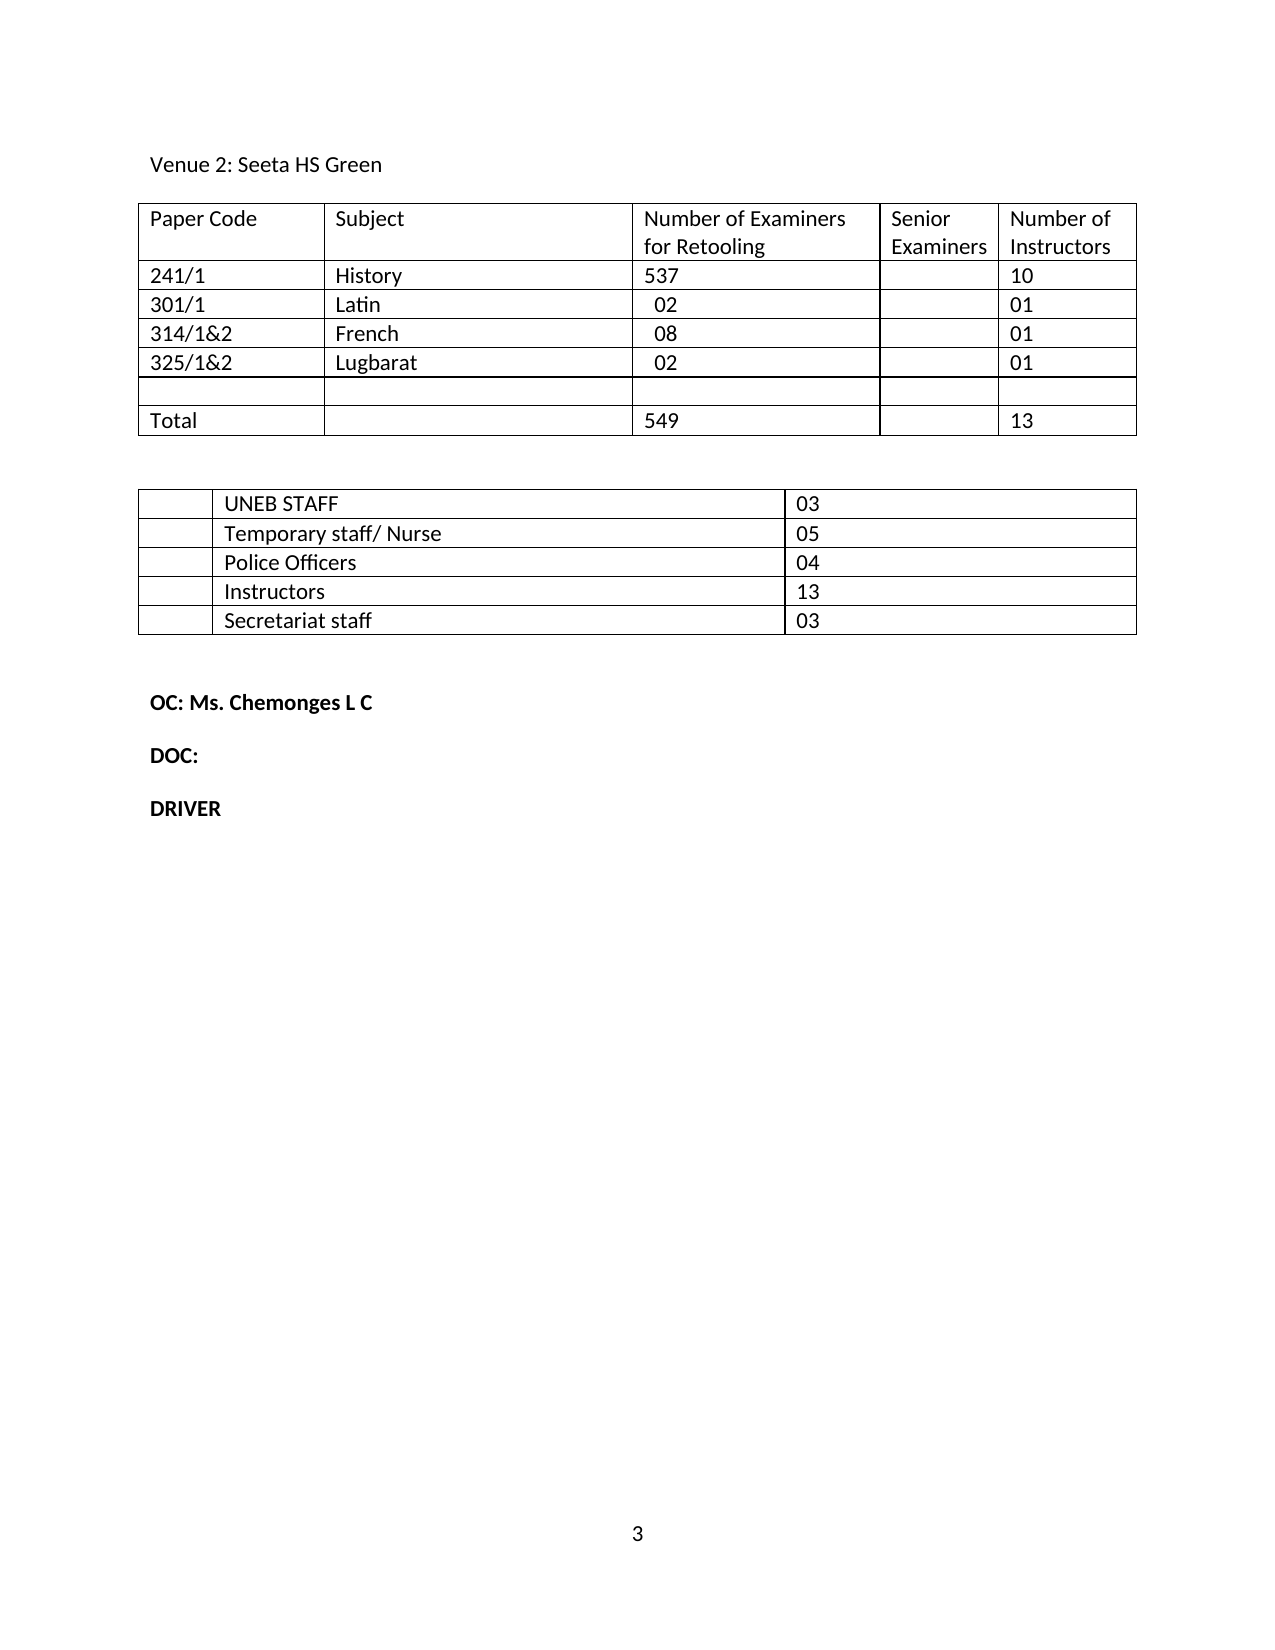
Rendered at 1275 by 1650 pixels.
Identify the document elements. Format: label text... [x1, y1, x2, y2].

table_cell 08 [633, 319, 879, 347]
table_cell [881, 319, 998, 347]
table_cell [139, 378, 324, 405]
table_cell 13 [999, 406, 1136, 434]
table_cell [881, 261, 998, 289]
table_cell [139, 577, 212, 605]
table_cell 05 [786, 519, 1136, 547]
table_cell [325, 406, 632, 434]
table_cell [325, 378, 632, 405]
table_header UNEB STAFF [213, 490, 784, 518]
table_cell [999, 378, 1136, 405]
table_cell [139, 548, 212, 576]
table_header [139, 490, 212, 518]
table_cell 549 [633, 406, 879, 434]
table_header Paper Code [139, 204, 324, 260]
table_cell [881, 406, 998, 434]
table_cell [139, 606, 212, 634]
table_cell Instructors [213, 577, 784, 605]
table_cell [881, 348, 998, 376]
table_cell 10 [999, 261, 1136, 289]
table_cell [633, 378, 879, 405]
table_header Subject [325, 204, 632, 260]
text OC: Ms. Chemonges L C [150, 688, 1125, 716]
table_cell French [325, 319, 632, 347]
table_cell 01 [999, 348, 1136, 376]
table_cell 02 [633, 290, 879, 318]
table_cell History [325, 261, 632, 289]
table_cell Total [139, 406, 324, 434]
table_cell Lugbarat [325, 348, 632, 376]
table_cell 537 [633, 261, 879, 289]
table_cell Temporary staff/ Nurse [213, 519, 784, 547]
table_cell 241/1 [139, 261, 324, 289]
table_cell [139, 519, 212, 547]
table_cell 325/1&2 [139, 348, 324, 376]
table_cell [881, 378, 998, 405]
table_cell Police Officers [213, 548, 784, 576]
table_cell 02 [633, 348, 879, 376]
table_cell 13 [786, 577, 1136, 605]
text DRIVER [150, 794, 1125, 822]
table_header Senior Examiners [881, 204, 998, 260]
table_cell 301/1 [139, 290, 324, 318]
table_cell Latin [325, 290, 632, 318]
table_header Number of Instructors [999, 204, 1136, 260]
table_cell 04 [786, 548, 1136, 576]
text DOC: [150, 741, 1125, 769]
table_cell 01 [999, 290, 1136, 318]
table_cell 314/1&2 [139, 319, 324, 347]
table_cell 01 [999, 319, 1136, 347]
text Venue 2: Seeta HS Green [150, 150, 1125, 178]
table_header 03 [786, 490, 1136, 518]
table_cell 03 [786, 606, 1136, 634]
table_header Number of Examiners for Retooling [633, 204, 879, 260]
table_cell [881, 290, 998, 318]
table_cell Secretariat staff [213, 606, 784, 634]
